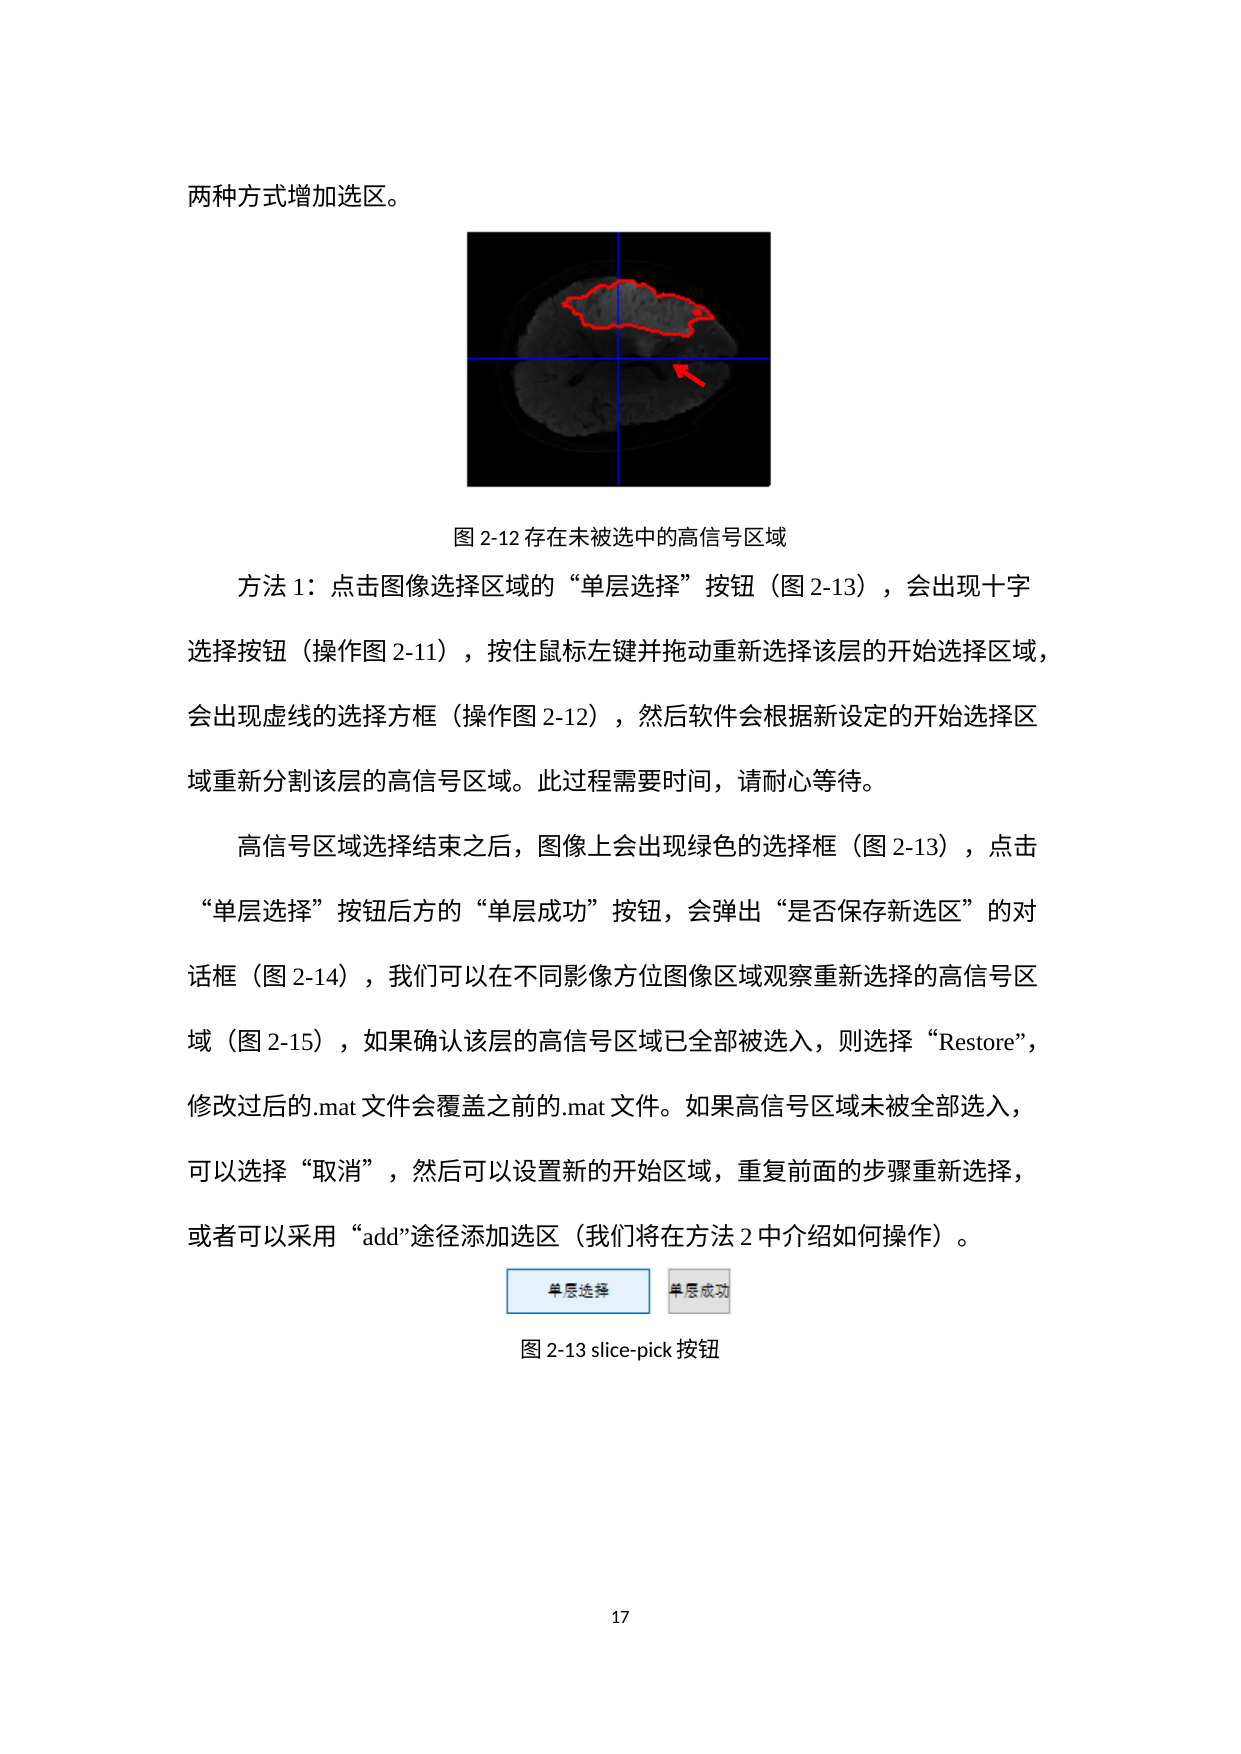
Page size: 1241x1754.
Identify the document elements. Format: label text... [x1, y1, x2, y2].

text 方法1：点击图像选择区域的“单层选择”按钮（图2-13），会出现十字选择按钮（操作图2-11），按住鼠标左键并拖动重新选择该层的开始选择区域，会出现虚线的选择方框（操作图2-12），然后软件会根据新设定的开始选择区域重新分割该层的高信号区域。此过程需要时间，请耐心等待。 [187, 552, 1053, 812]
text 图2-12 存在未被选中的高信号区域 [187, 519, 1053, 552]
picture [504, 1267, 736, 1314]
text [187, 162, 1053, 227]
text 高信号区域选择结束之后，图像上会出现绿色的选择框（图2-13），点击“单层选择”按钮后方的“单层成功”按钮，会弹出“是否保存新选区”的对话框（图2-14），我们可以在不同影像方位图像区域观察重新选择的高信号区域（图2-15），如果确认该层的高信号区域已全部被选入，则选择“Restore”，修改过后的.mat文件会覆盖之前的.mat文件。如果高信号区域未被全部选入，可以选择“取消”，然后可以设置新的开始区域，重复前面的步骤重新选择，或者可以采用“add”途径添加选区（我们将在方法2中介绍如何操作）。 [187, 812, 1053, 1267]
text 图2-13 slice-pick按钮 [187, 1332, 1053, 1364]
picture [458, 227, 782, 495]
